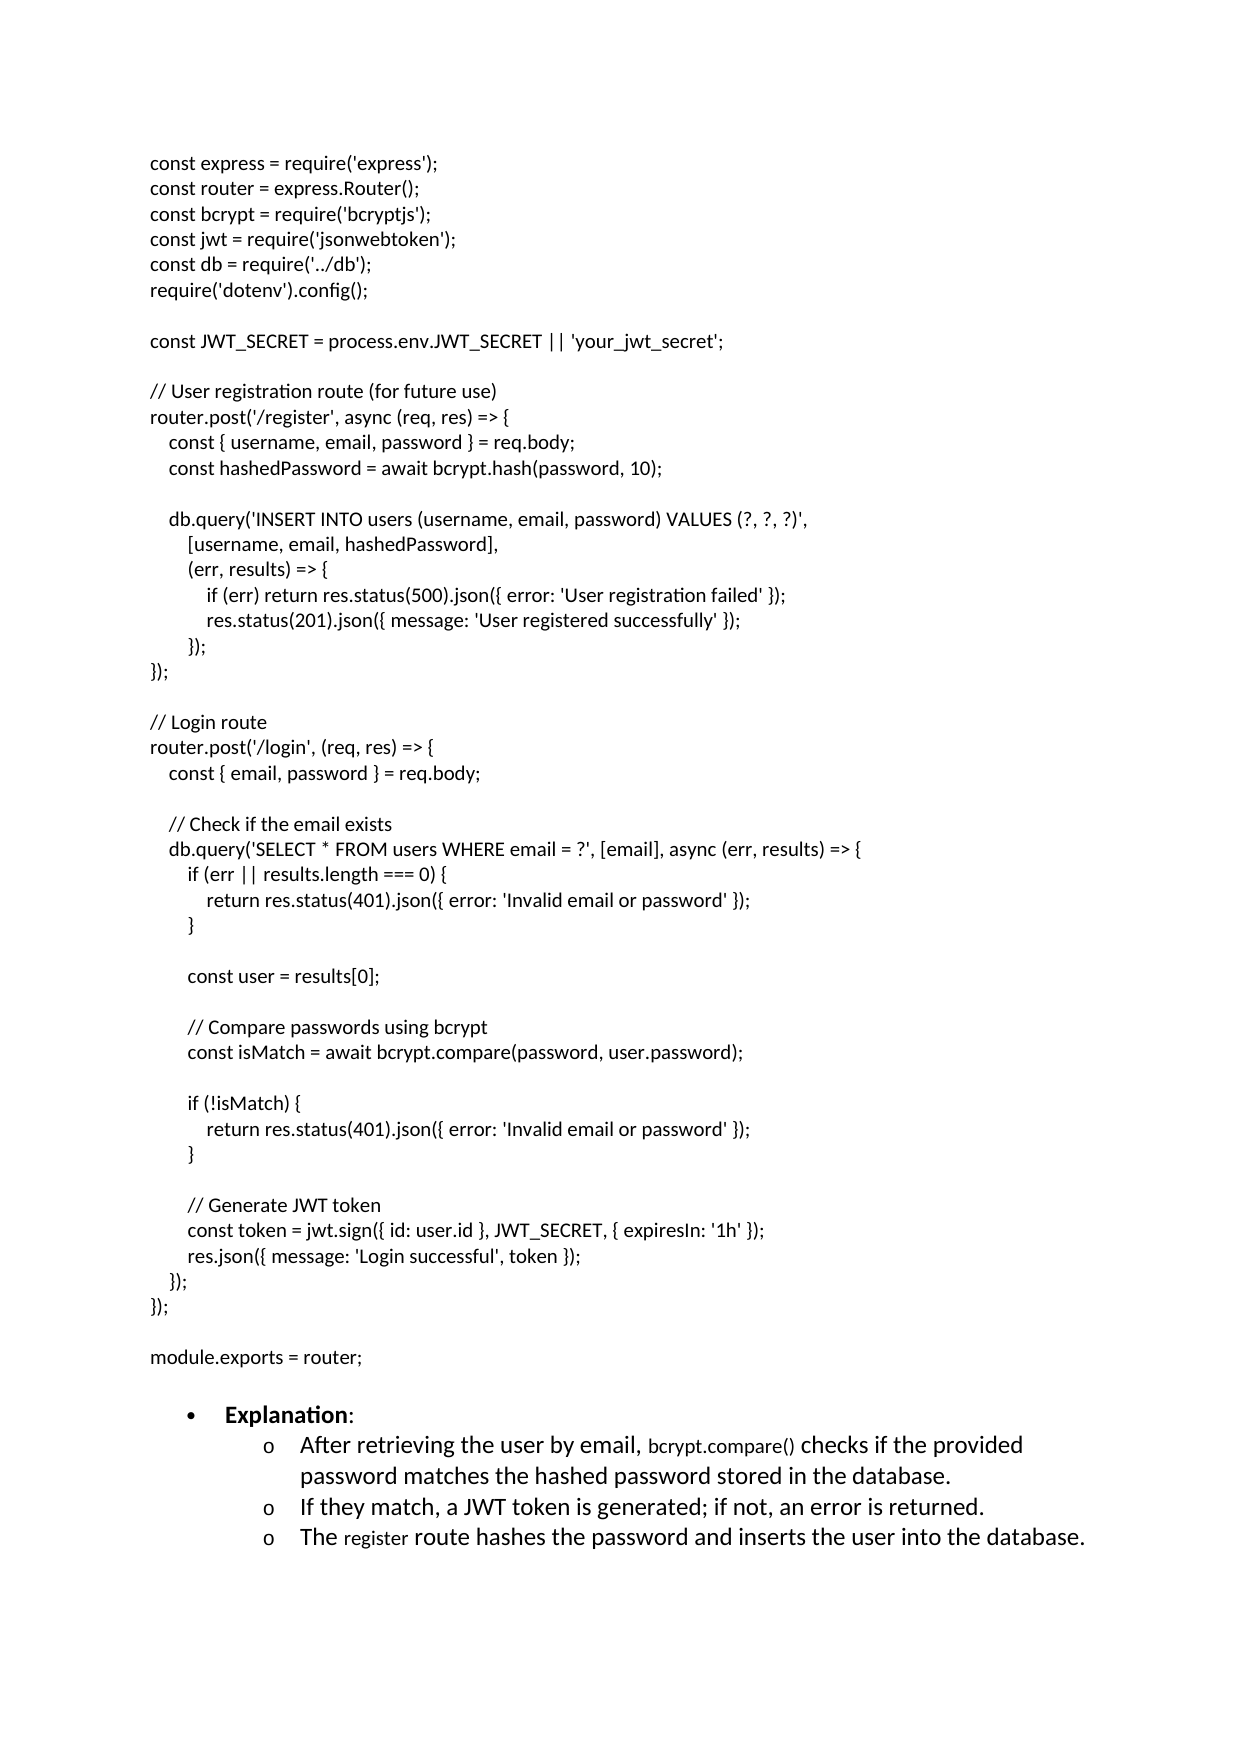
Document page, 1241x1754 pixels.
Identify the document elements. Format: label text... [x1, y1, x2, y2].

text if (err || results.length === 0) { [150, 862, 1090, 887]
text const jwt = require('jsonwebtoken'); [150, 226, 1090, 252]
text db.query('INSERT INTO users (username, email, password) VALUES (?, ?, ?)', [150, 506, 1090, 531]
text res.json({ message: 'Login successful', token }); [150, 1243, 1090, 1268]
text if (!isMatch) { [150, 1090, 1090, 1116]
text }); [150, 658, 1090, 684]
text const JWT_SECRET = process.env.JWT_SECRET || 'your_jwt_secret'; [150, 328, 1090, 353]
text }); [150, 1268, 1090, 1294]
text db.query('SELECT * FROM users WHERE email = ?', [email], async (err, results) => { [150, 836, 1090, 862]
text }); [150, 633, 1090, 658]
text const bcrypt = require('bcryptjs'); [150, 201, 1090, 226]
text }); [150, 1294, 1090, 1319]
text const { email, password } = req.body; [150, 760, 1090, 785]
text // Generate JWT token [150, 1192, 1090, 1217]
text return res.status(401).json({ error: 'Invalid email or password' }); [150, 1116, 1090, 1141]
text const db = require('../db'); [150, 252, 1090, 277]
list Explanation: [187, 1399, 1090, 1430]
text require('dotenv').config(); [150, 277, 1090, 302]
list After retrieving the user by email, bcrypt.compare() checks if the provided password matches the hashed password stored in the database. [262, 1430, 1090, 1491]
text const { username, email, password } = req.body; [150, 429, 1090, 455]
text if (err) return res.status(500).json({ error: 'User registration failed' }); [150, 582, 1090, 607]
text // User registration route (for future use) [150, 379, 1090, 404]
list The register route hashes the password and inserts the user into the database. [262, 1521, 1090, 1552]
text router.post('/register', async (req, res) => { [150, 404, 1090, 429]
text // Check if the email exists [150, 811, 1090, 836]
text router.post('/login', (req, res) => { [150, 734, 1090, 760]
text const router = express.Router(); [150, 175, 1090, 201]
text } [150, 1141, 1090, 1167]
text const express = require('express'); [150, 150, 1090, 175]
text module.exports = router; [150, 1344, 1090, 1370]
text } [150, 912, 1090, 938]
text // Compare passwords using bcrypt [150, 1014, 1090, 1039]
text // Login route [150, 709, 1090, 734]
text return res.status(401).json({ error: 'Invalid email or password' }); [150, 887, 1090, 912]
text const token = jwt.sign({ id: user.id }, JWT_SECRET, { expiresIn: '1h' }); [150, 1217, 1090, 1243]
text res.status(201).json({ message: 'User registered successfully' }); [150, 607, 1090, 633]
text (err, results) => { [150, 557, 1090, 582]
text const hashedPassword = await bcrypt.hash(password, 10); [150, 455, 1090, 480]
text const user = results[0]; [150, 963, 1090, 989]
text const isMatch = await bcrypt.compare(password, user.password); [150, 1039, 1090, 1065]
text [username, email, hashedPassword], [150, 531, 1090, 557]
list If they match, a JWT token is generated; if not, an error is returned. [262, 1491, 1090, 1521]
